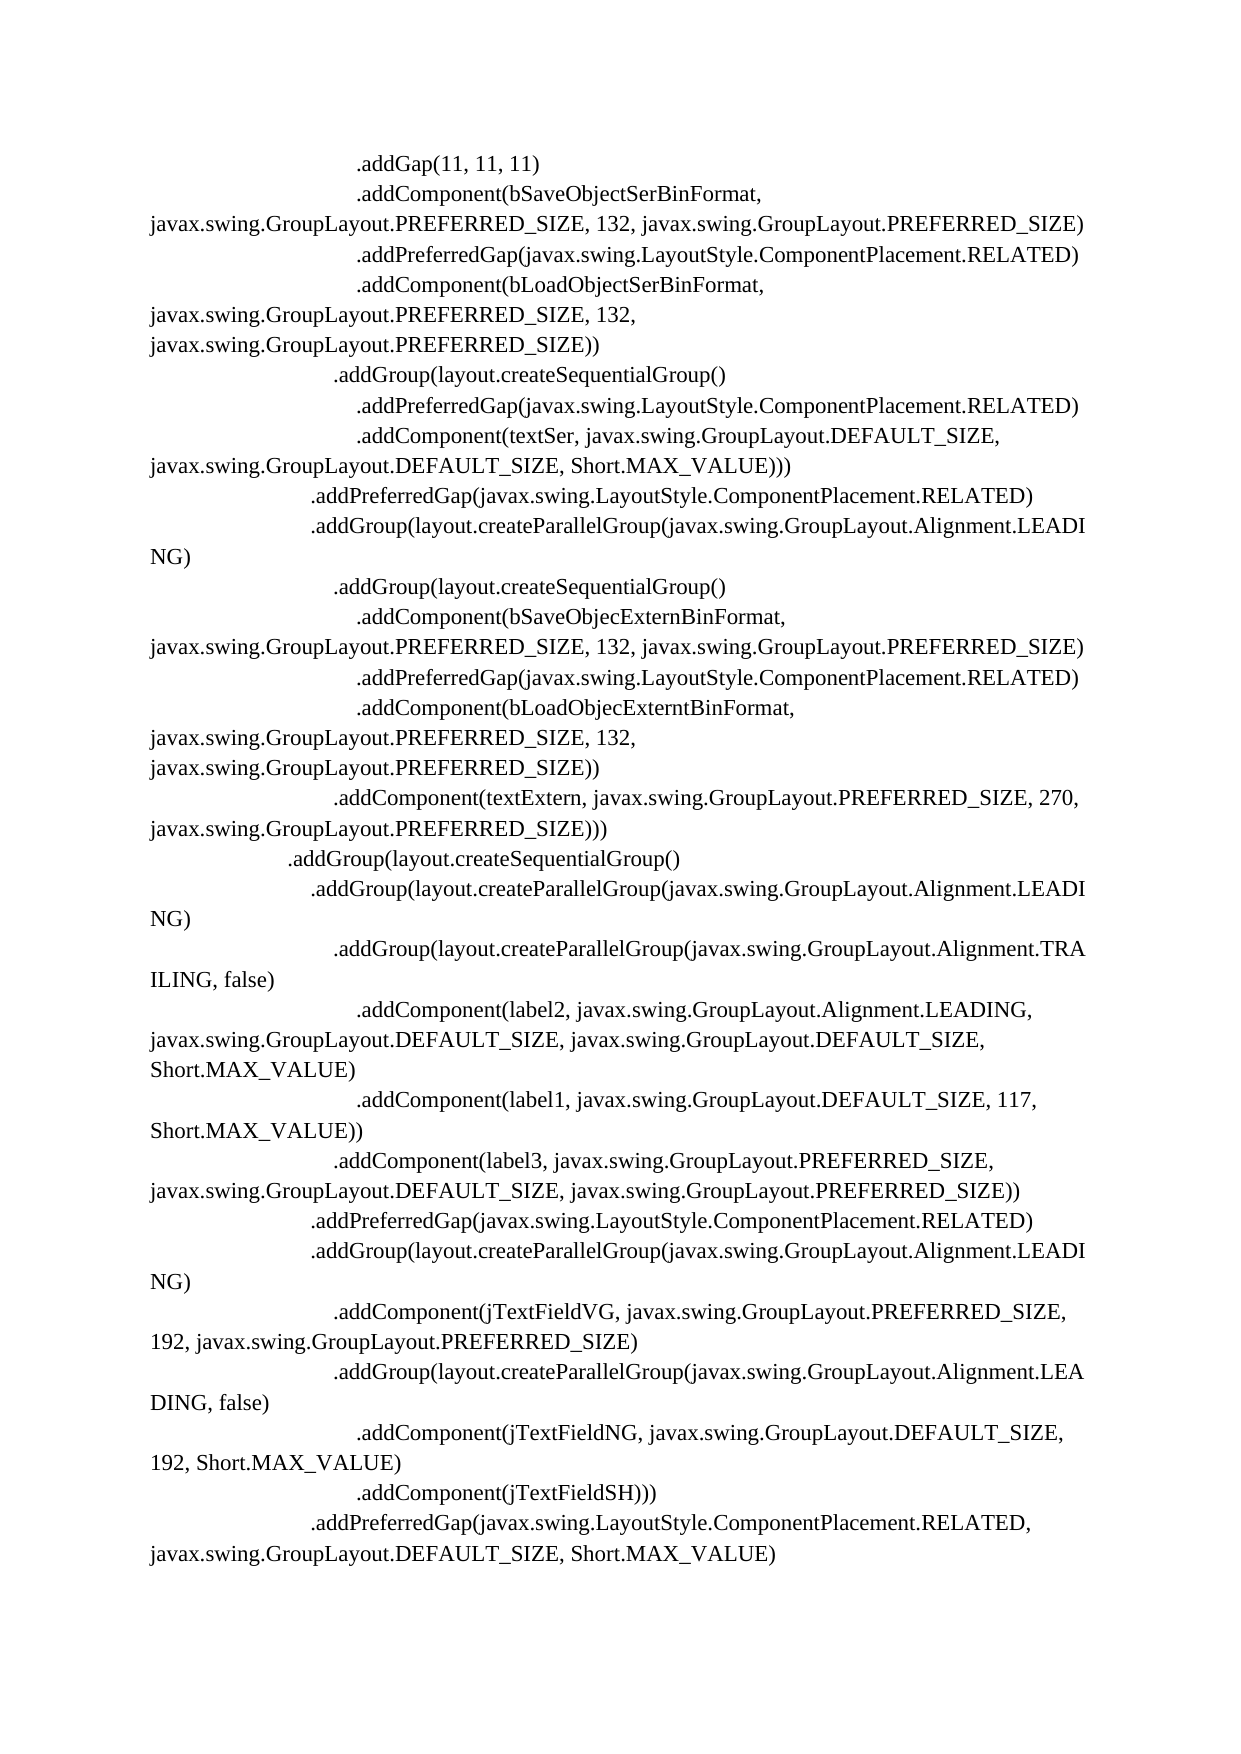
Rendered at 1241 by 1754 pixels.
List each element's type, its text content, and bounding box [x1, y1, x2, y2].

text .addComponent(bLoadObjecExterntBinFormat, javax.swing.GroupLayout.PREFERRED_SIZE, 132, javax.swing.GroupLayout.PREFERRED_SIZE)) [150, 694, 1090, 781]
text .addGroup(layout.createParallelGroup(javax.swing.GroupLayout.Alignment.LEADING) [150, 512, 1090, 569]
text .addGroup(layout.createParallelGroup(javax.swing.GroupLayout.Alignment.LEADING) [150, 1237, 1090, 1294]
text .addPreferredGap(javax.swing.LayoutStyle.ComponentPlacement.RELATED) [150, 1207, 1090, 1234]
text .addComponent(jTextFieldNG, javax.swing.GroupLayout.DEFAULT_SIZE, 192, Short.MAX_VALUE) [150, 1419, 1090, 1475]
text .addGroup(layout.createSequentialGroup() [150, 573, 1090, 599]
text .addGroup(layout.createParallelGroup(javax.swing.GroupLayout.Alignment.LEADING, false) [150, 1358, 1090, 1415]
text .addComponent(bSaveObjectSerBinFormat, javax.swing.GroupLayout.PREFERRED_SIZE, 132, javax.swing.GroupLayout.PREFERRED_SIZE) [150, 180, 1090, 237]
text .addComponent(jTextFieldSH))) [150, 1479, 1090, 1506]
text .addComponent(label2, javax.swing.GroupLayout.Alignment.LEADING, javax.swing.GroupLayout.DEFAULT_SIZE, javax.swing.GroupLayout.DEFAULT_SIZE, Short.MAX_VALUE) [150, 996, 1090, 1083]
text .addGap(11, 11, 11) [150, 150, 1090, 176]
text .addComponent(textExtern, javax.swing.GroupLayout.PREFERRED_SIZE, 270, javax.swing.GroupLayout.PREFERRED_SIZE))) [150, 784, 1090, 841]
text .addPreferredGap(javax.swing.LayoutStyle.ComponentPlacement.RELATED) [150, 663, 1090, 690]
text .addPreferredGap(javax.swing.LayoutStyle.ComponentPlacement.RELATED) [150, 392, 1090, 418]
text .addComponent(bLoadObjectSerBinFormat, javax.swing.GroupLayout.PREFERRED_SIZE, 132, javax.swing.GroupLayout.PREFERRED_SIZE)) [150, 271, 1090, 358]
text .addComponent(label3, javax.swing.GroupLayout.PREFERRED_SIZE, javax.swing.GroupLayout.DEFAULT_SIZE, javax.swing.GroupLayout.PREFERRED_SIZE)) [150, 1147, 1090, 1203]
text .addComponent(label1, javax.swing.GroupLayout.DEFAULT_SIZE, 117, Short.MAX_VALUE)) [150, 1086, 1090, 1143]
text .addPreferredGap(javax.swing.LayoutStyle.ComponentPlacement.RELATED, javax.swing.GroupLayout.DEFAULT_SIZE, Short.MAX_VALUE) [150, 1509, 1090, 1566]
text .addComponent(textSer, javax.swing.GroupLayout.DEFAULT_SIZE, javax.swing.GroupLayout.DEFAULT_SIZE, Short.MAX_VALUE))) [150, 422, 1090, 478]
text .addGroup(layout.createSequentialGroup() [150, 361, 1090, 388]
text .addGroup(layout.createSequentialGroup() [150, 845, 1090, 871]
text .addPreferredGap(javax.swing.LayoutStyle.ComponentPlacement.RELATED) [150, 241, 1090, 267]
text .addPreferredGap(javax.swing.LayoutStyle.ComponentPlacement.RELATED) [150, 482, 1090, 509]
text .addComponent(jTextFieldVG, javax.swing.GroupLayout.PREFERRED_SIZE, 192, javax.swing.GroupLayout.PREFERRED_SIZE) [150, 1298, 1090, 1354]
text .addGroup(layout.createParallelGroup(javax.swing.GroupLayout.Alignment.LEADING) [150, 875, 1090, 932]
text .addComponent(bSaveObjecExternBinFormat, javax.swing.GroupLayout.PREFERRED_SIZE, 132, javax.swing.GroupLayout.PREFERRED_SIZE) [150, 603, 1090, 660]
text .addGroup(layout.createParallelGroup(javax.swing.GroupLayout.Alignment.TRAILING, false) [150, 935, 1090, 992]
